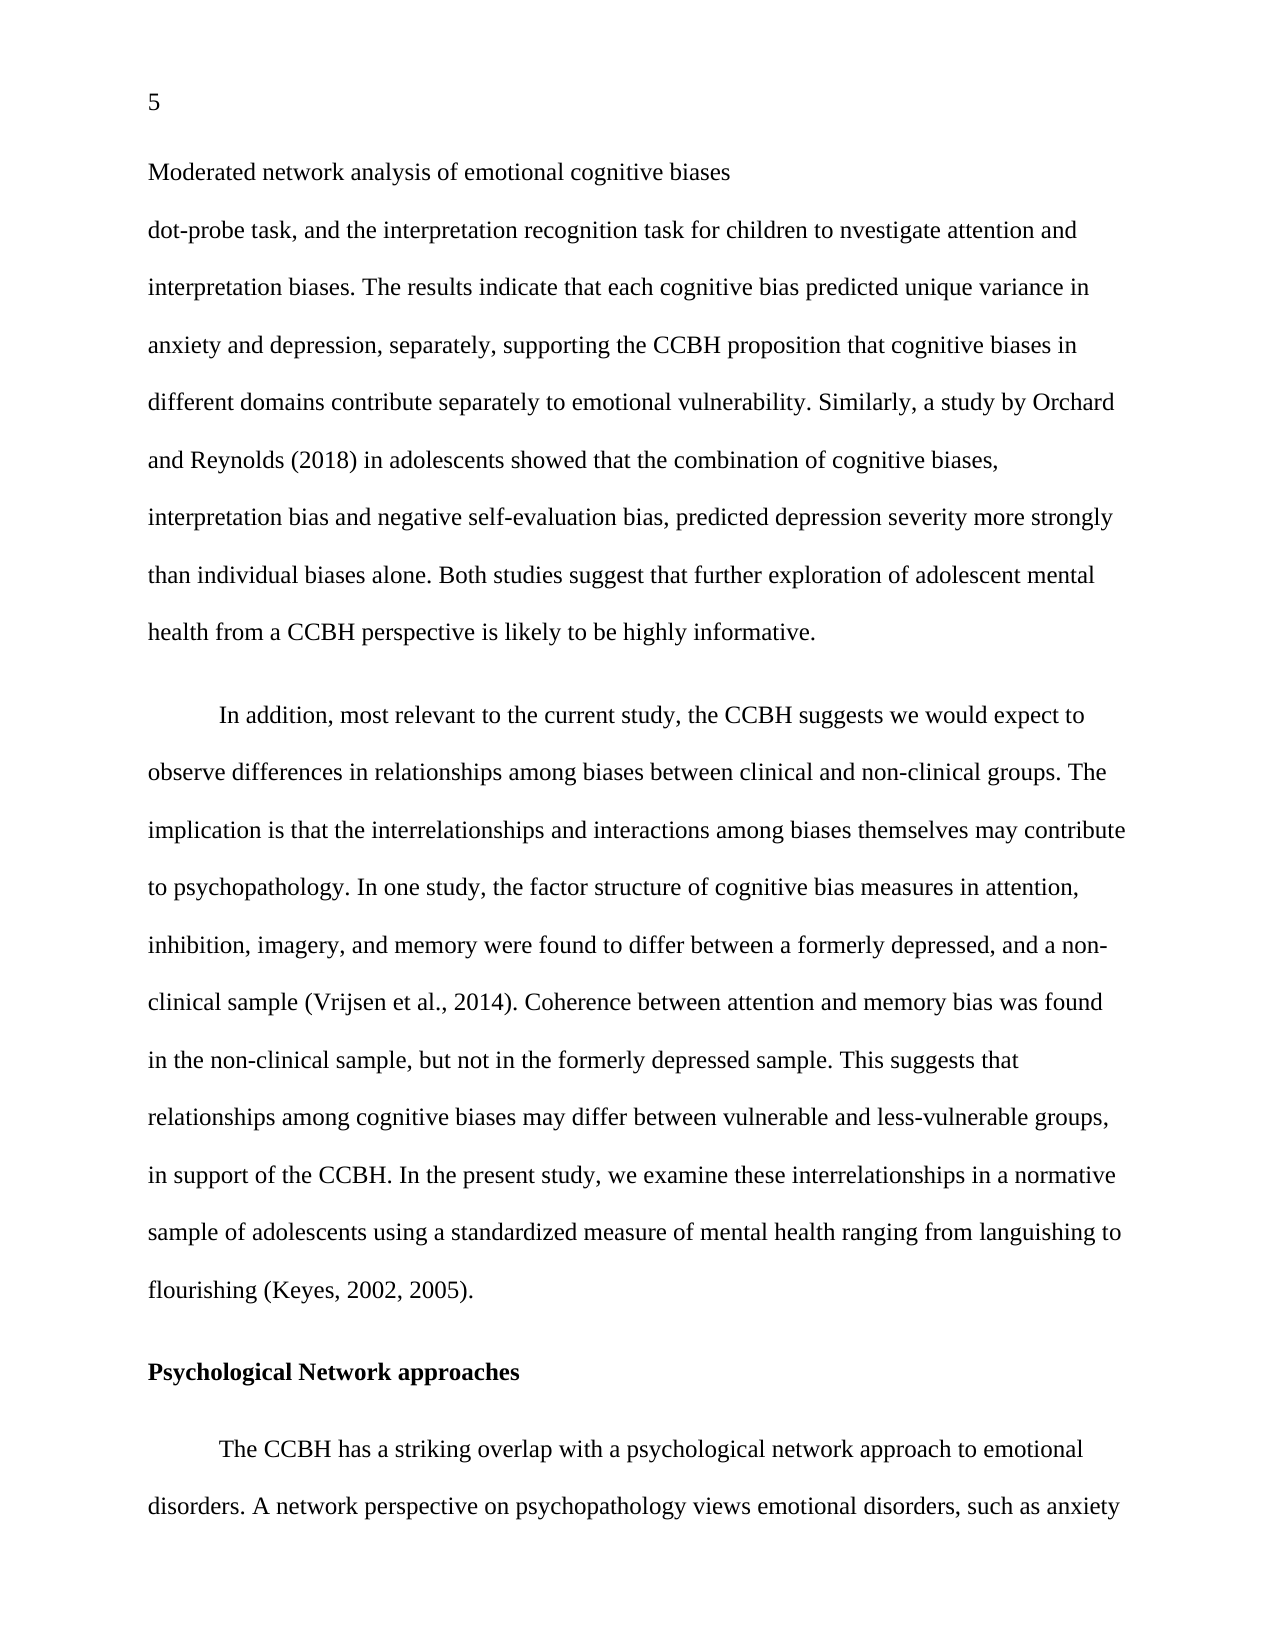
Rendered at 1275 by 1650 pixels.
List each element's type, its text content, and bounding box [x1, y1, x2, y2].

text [148, 215, 1127, 646]
text In addition, most relevant to the current study, the CCBH suggests we would expect to observe differences in relationships among biases between clinical and non-clinical groups. The implication is that the interrelationships and interactions among biases themselves may contribute to psychopathology. In one study, the factor structure of cognitive bias measures in attention, inhibition, imagery, and memory were found to differ between a formerly depressed, and a non-clinical sample (Vrijsen et al., 2014). Coherence between attention and memory bias was found in the non-clinical sample, but not in the formerly depressed sample. This suggests that relationships among cognitive biases may differ between vulnerable and less-vulnerable groups, in support of the CCBH. In the present study, we examine these interrelationships in a normative sample of adolescents using a standardized measure of mental health ranging from languishing to flourishing (Keyes, 2002, 2005). [148, 700, 1127, 1304]
subtitle Psychological Network approaches [148, 1357, 1127, 1386]
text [148, 1434, 1127, 1520]
